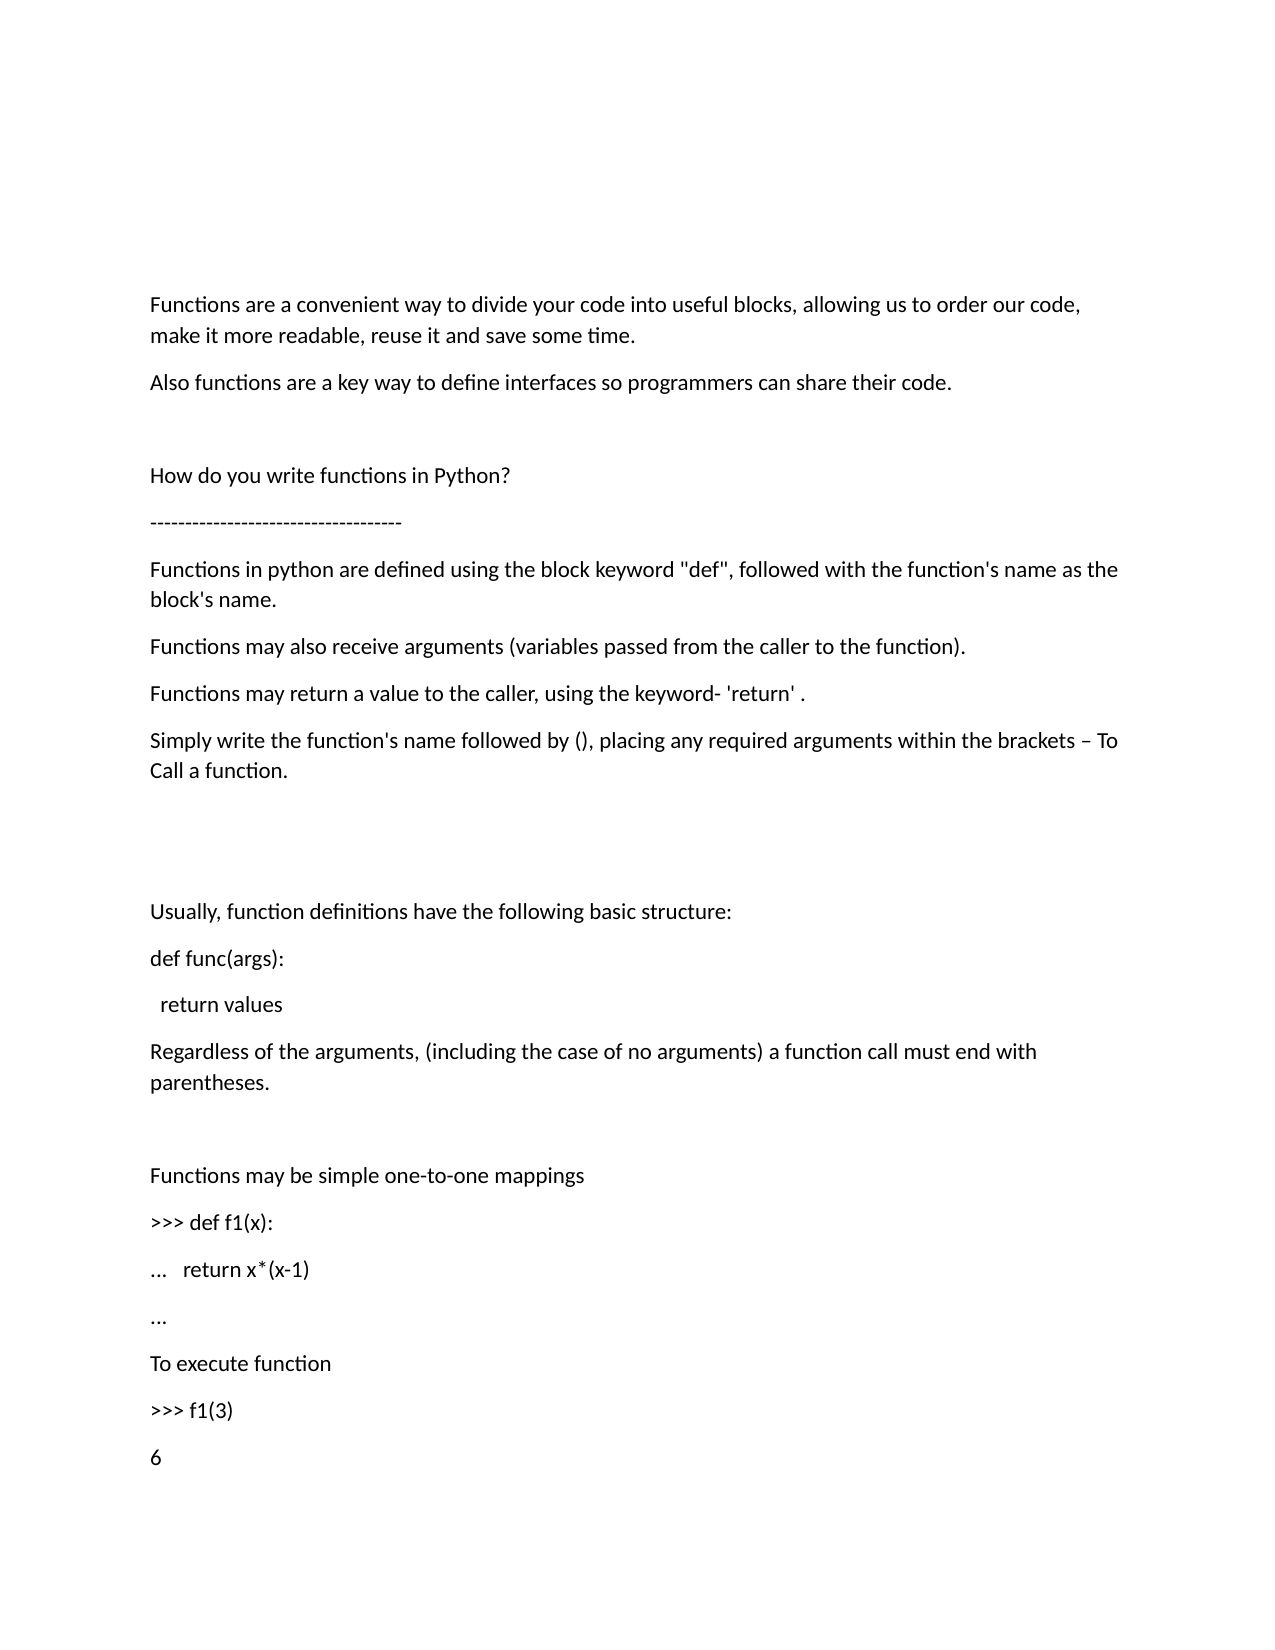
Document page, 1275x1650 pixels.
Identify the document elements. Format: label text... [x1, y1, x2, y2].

text ------------------------------------ [150, 508, 1125, 536]
text return values [150, 991, 1125, 1019]
text 6 [150, 1443, 1125, 1471]
text ... return x*(x-1) [150, 1255, 1125, 1283]
text Functions in python are defined using the block keyword "def", followed with the function's name as the block's name. [150, 555, 1125, 613]
text Usually, function definitions have the following basic structure: [150, 897, 1125, 925]
text Functions may also receive arguments (variables passed from the caller to the function). [150, 632, 1125, 660]
text Functions may be simple one-to-one mappings [150, 1161, 1125, 1189]
text Also functions are a key way to define interfaces so programmers can share their code. [150, 368, 1125, 396]
text ... [150, 1302, 1125, 1330]
text To execute function [150, 1349, 1125, 1377]
text >>> def f1(x): [150, 1208, 1125, 1236]
text Simply write the function's name followed by (), placing any required arguments within the brackets – To Call a function. [150, 726, 1125, 784]
text >>> f1(3) [150, 1396, 1125, 1424]
text def func(args): [150, 944, 1125, 972]
text How do you write functions in Python? [150, 461, 1125, 489]
text Functions may return a value to the caller, using the keyword- 'return' . [150, 679, 1125, 707]
text Regardless of the arguments, (including the case of no arguments) a function call must end with parentheses. [150, 1037, 1125, 1096]
text Functions are a convenient way to divide your code into useful blocks, allowing us to order our code, make it more readable, reuse it and save some time. [150, 291, 1125, 349]
